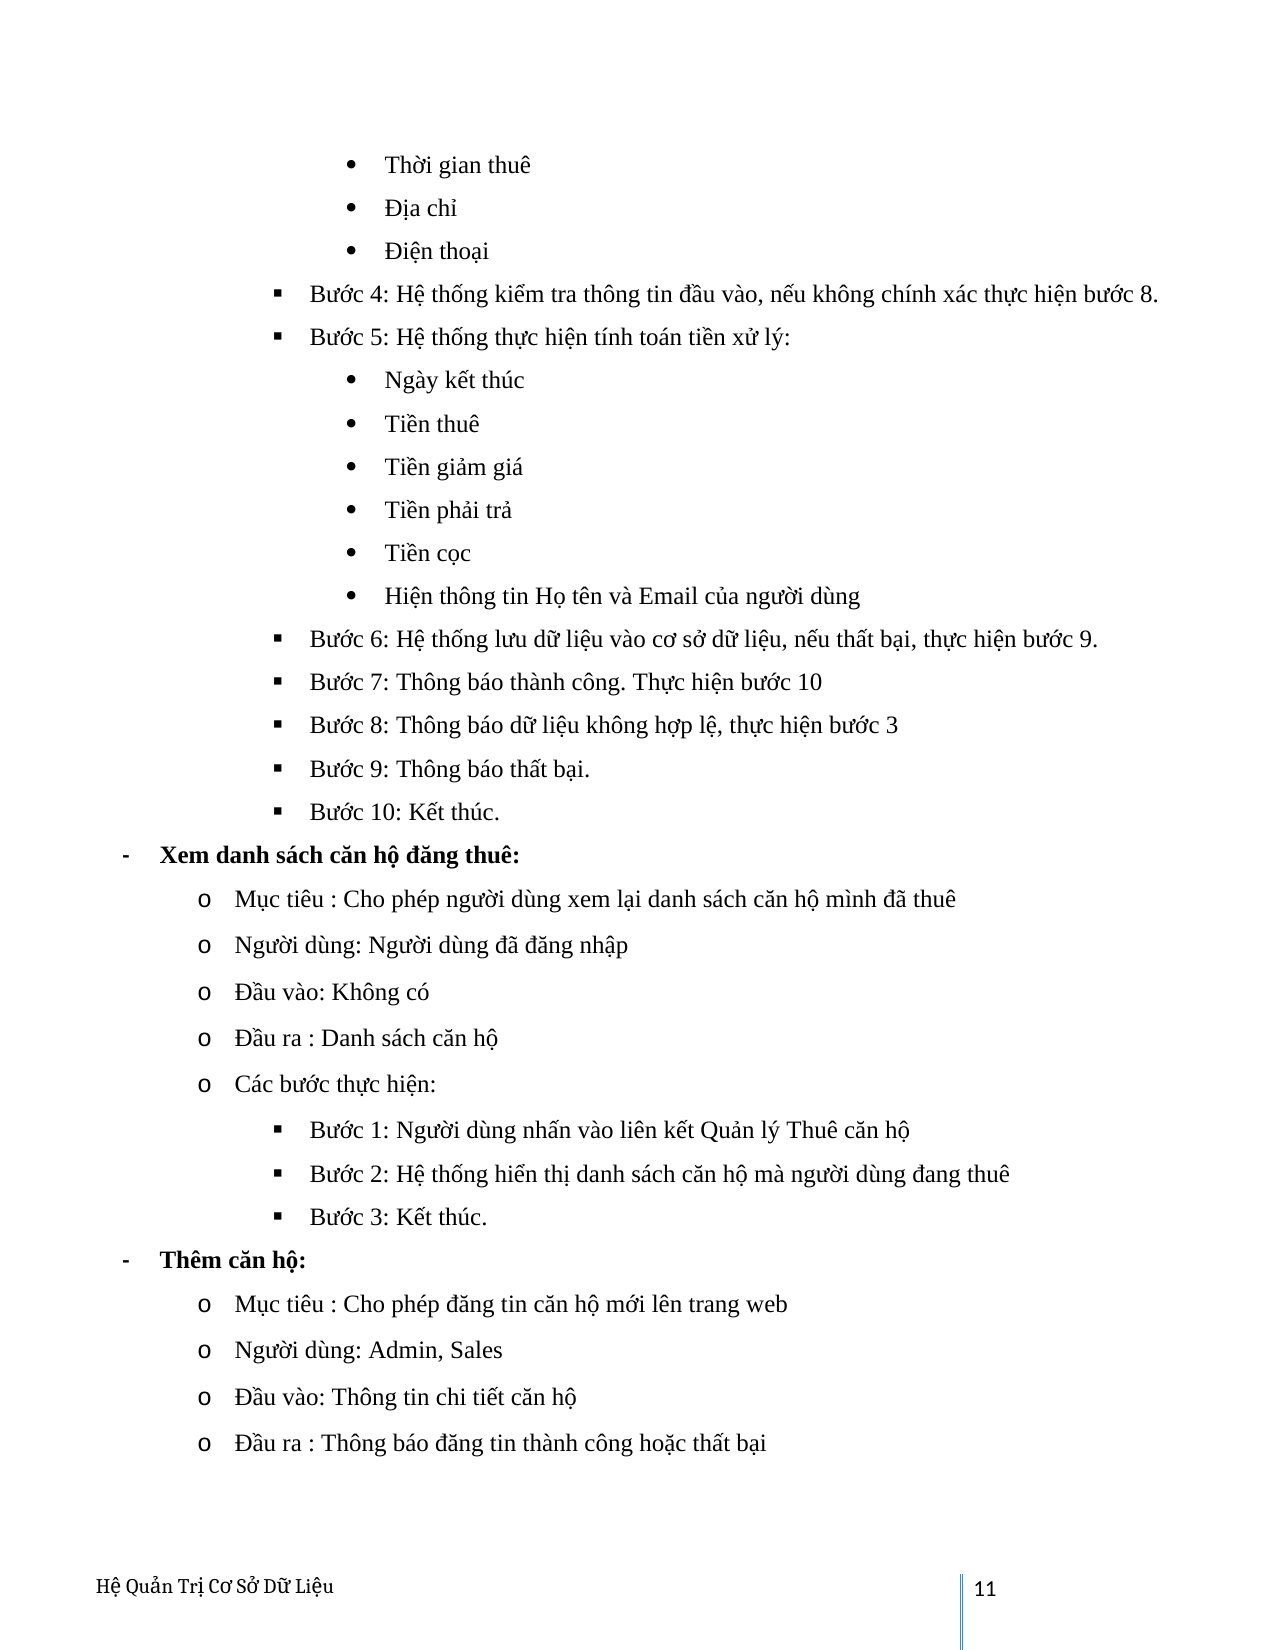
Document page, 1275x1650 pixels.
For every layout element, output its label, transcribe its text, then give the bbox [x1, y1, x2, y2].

list Xem danh sách căn hộ đăng thuê: [122, 840, 1181, 869]
list Thêm căn hộ: [122, 1245, 1181, 1274]
list Bước 5: Hệ thống thực hiện tính toán tiền xử lý: [272, 322, 1181, 351]
list Đầu vào: Thông tin chi tiết căn hộ [197, 1382, 1181, 1413]
list Tiền cọc [347, 538, 1181, 567]
list Đầu vào: Không có [197, 977, 1181, 1008]
list Đầu ra : Thông báo đăng tin thành công hoặc thất bại [197, 1428, 1181, 1459]
list Bước 3: Kết thúc. [272, 1202, 1181, 1231]
list Hiện thông tin Họ tên và Email của người dùng [347, 581, 1181, 610]
list Tiền phải trả [347, 495, 1181, 524]
list Mục tiêu : Cho phép đăng tin căn hộ mới lên trang web [197, 1289, 1181, 1320]
list Đầu ra : Danh sách căn hộ [197, 1023, 1181, 1054]
list Điện thoại [347, 236, 1181, 265]
list Thời gian thuê [347, 150, 1181, 179]
list Bước 7: Thông báo thành công. Thực hiện bước 10 [272, 667, 1181, 696]
list Bước 10: Kết thúc. [272, 797, 1181, 826]
list Bước 6: Hệ thống lưu dữ liệu vào cơ sở dữ liệu, nếu thất bại, thực hiện bước 9. [272, 624, 1181, 653]
list Người dùng: Admin, Sales [197, 1336, 1181, 1366]
list Bước 4: Hệ thống kiểm tra thông tin đầu vào, nếu không chính xác thực hiện bước 8. [272, 279, 1181, 308]
list Bước 2: Hệ thống hiển thị danh sách căn hộ mà người dùng đang thuê [272, 1159, 1181, 1187]
list Ngày kết thúc [347, 366, 1181, 394]
list Bước 1: Người dùng nhấn vào liên kết Quản lý Thuê căn hộ [272, 1116, 1181, 1144]
list Địa chỉ [347, 193, 1181, 222]
list Bước 9: Thông báo thất bại. [272, 754, 1181, 782]
list Tiền thuê [347, 409, 1181, 437]
list Mục tiêu : Cho phép người dùng xem lại danh sách căn hộ mình đã thuê [197, 884, 1181, 915]
list Tiền giảm giá [347, 452, 1181, 481]
list Các bước thực hiện: [197, 1069, 1181, 1100]
list Người dùng: Người dùng đã đăng nhập [197, 931, 1181, 961]
list Bước 8: Thông báo dữ liệu không hợp lệ, thực hiện bước 3 [272, 711, 1181, 739]
